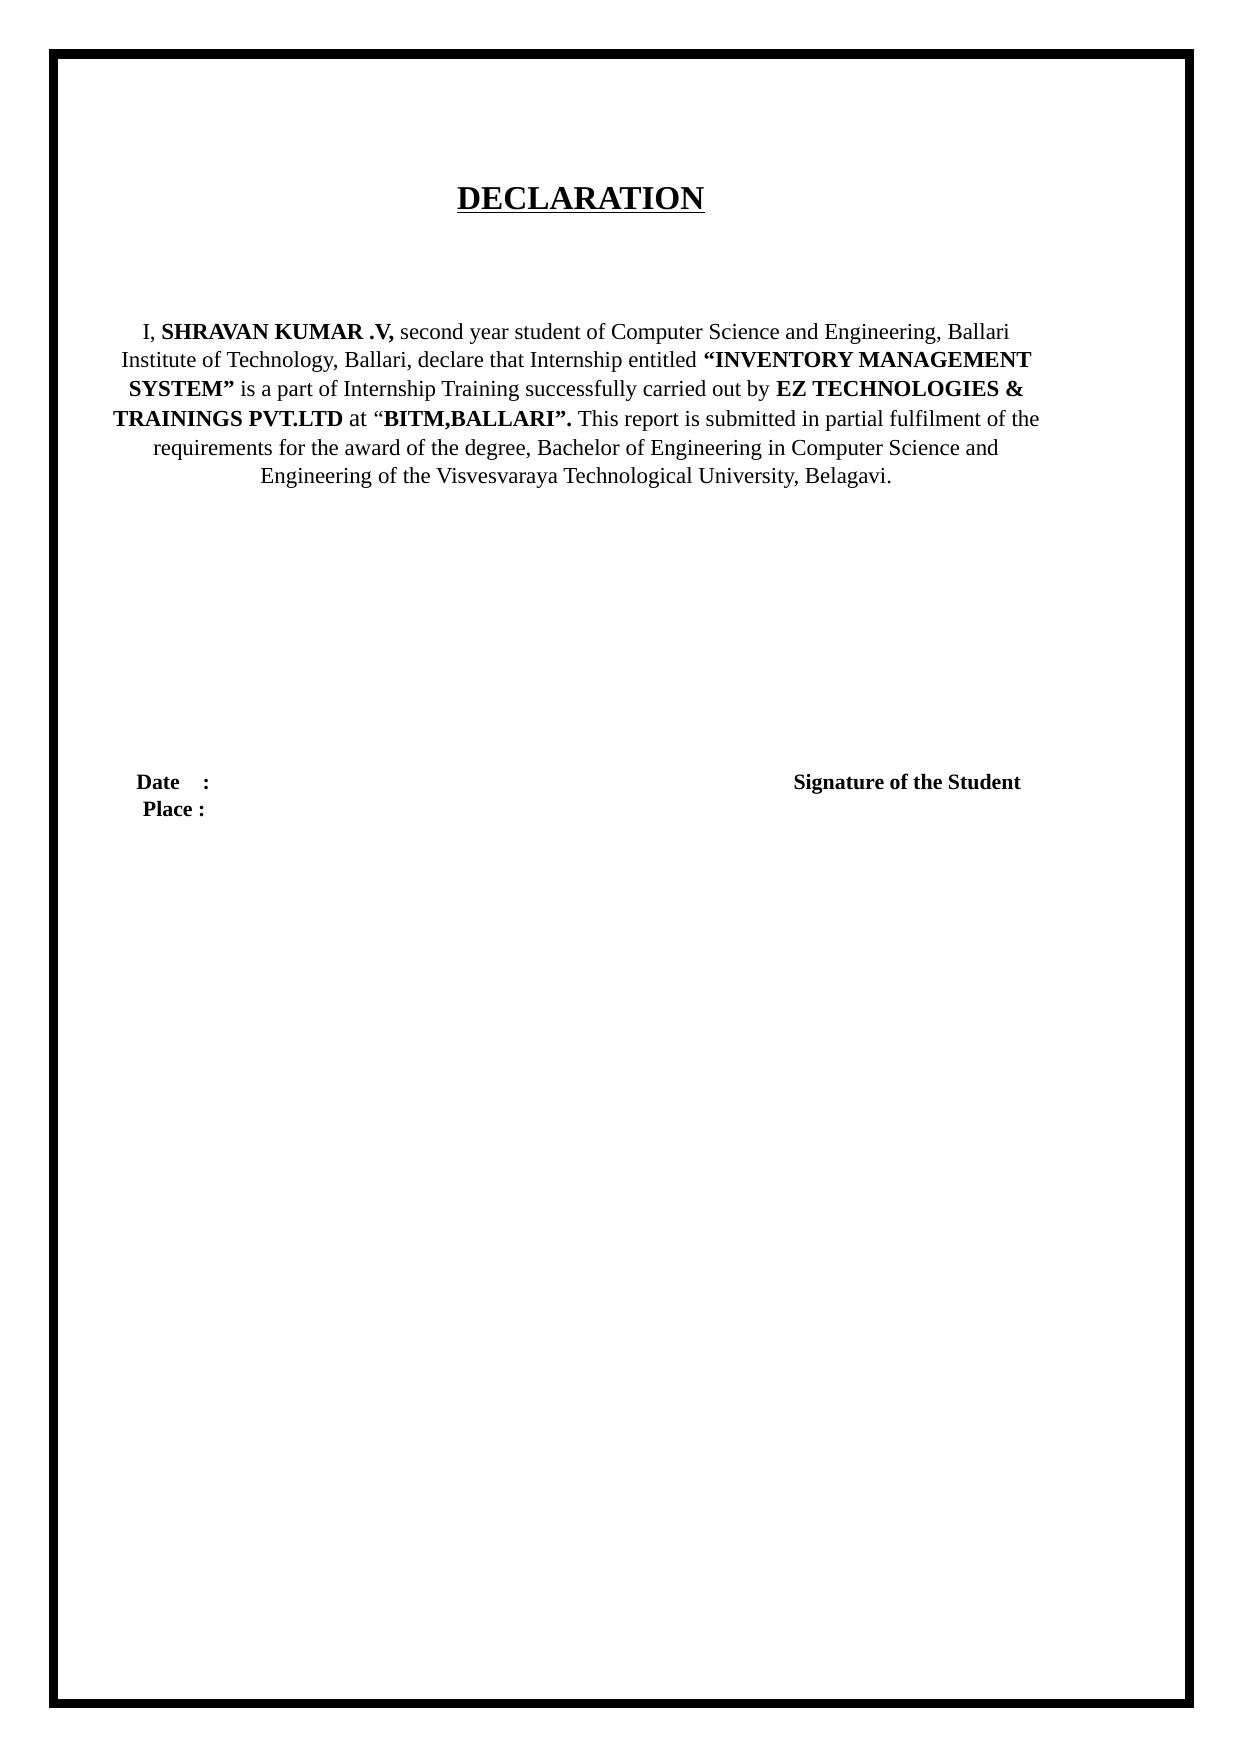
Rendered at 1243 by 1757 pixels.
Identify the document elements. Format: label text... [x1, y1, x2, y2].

text Institute of Technology, Ballari, declare that Internship entitled “INVENTORY MANAGEMENT SYSTEM” is a part of Internship Training successfully carried out by EZ TECHNOLOGIES & TRAININGS PVT.LTD at “BITM,BALLARI”. This report is submitted in partial fulfilment of the requirements for the award of the degree, Bachelor of Engineering in Computer Science and Engineering of the Visvesvaraya Technological University, Belagavi. [102, 346, 1051, 489]
text Place : [143, 796, 1098, 821]
text Date : Signature of the Student [102, 769, 1098, 794]
text I, SHRAVAN KUMAR .V, second year student of Computer Science and Engineering, Ballari [102, 318, 1051, 344]
text DECLARATION [102, 178, 1059, 217]
